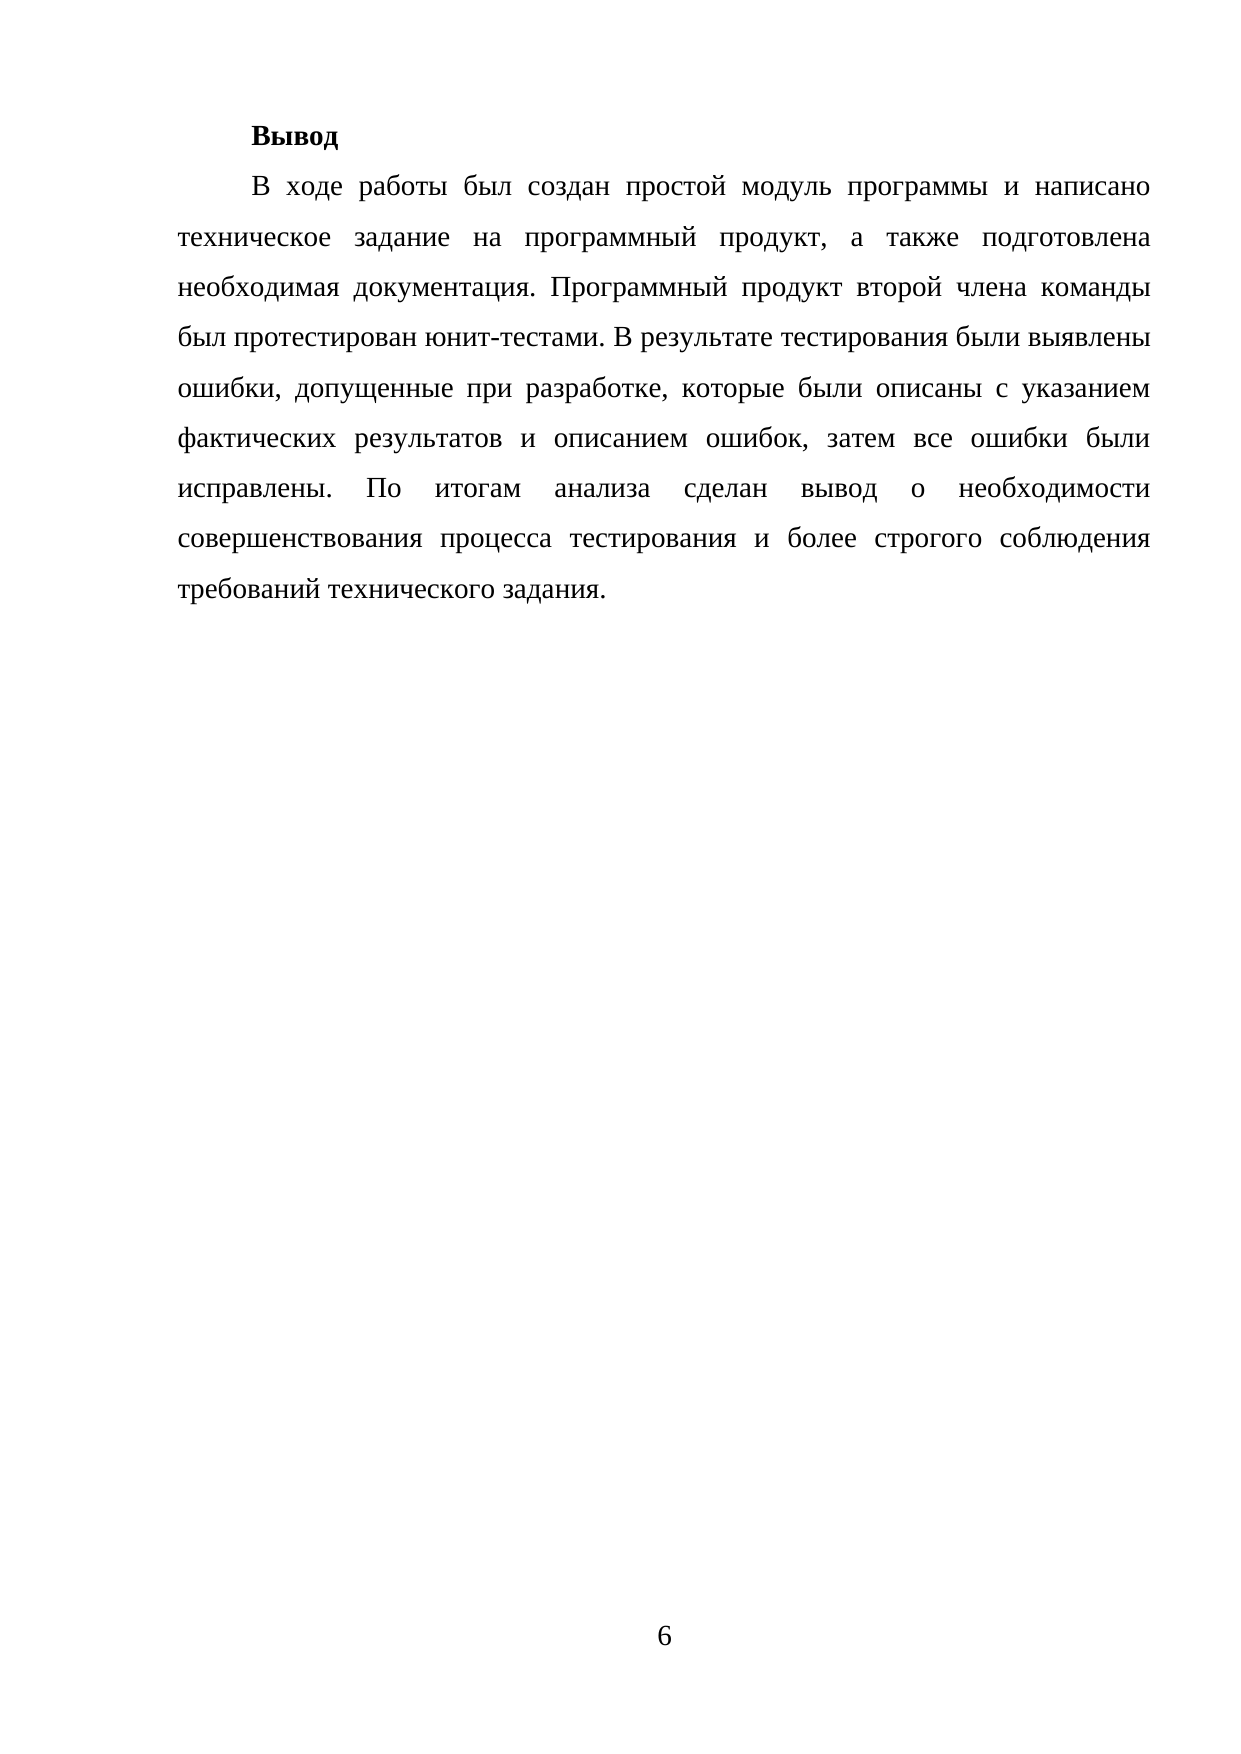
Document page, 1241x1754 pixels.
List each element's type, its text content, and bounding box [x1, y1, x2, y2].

text В ходе работы был создан простой модуль программы и написано техническое задание на программный продукт, а также подготовлена необходимая документация. Программный продукт второй члена команды был протестирован юнит-тестами. В результате тестирования были выявлены ошибки, допущенные при разработке, которые были описаны с указанием фактических результатов и описанием ошибок, затем все ошибки были исправлены. По итогам анализа сделан вывод о необходимости совершенствования процесса тестирования и более строгого соблюдения требований технического задания. [177, 168, 1152, 604]
text Вывод [177, 118, 1152, 152]
